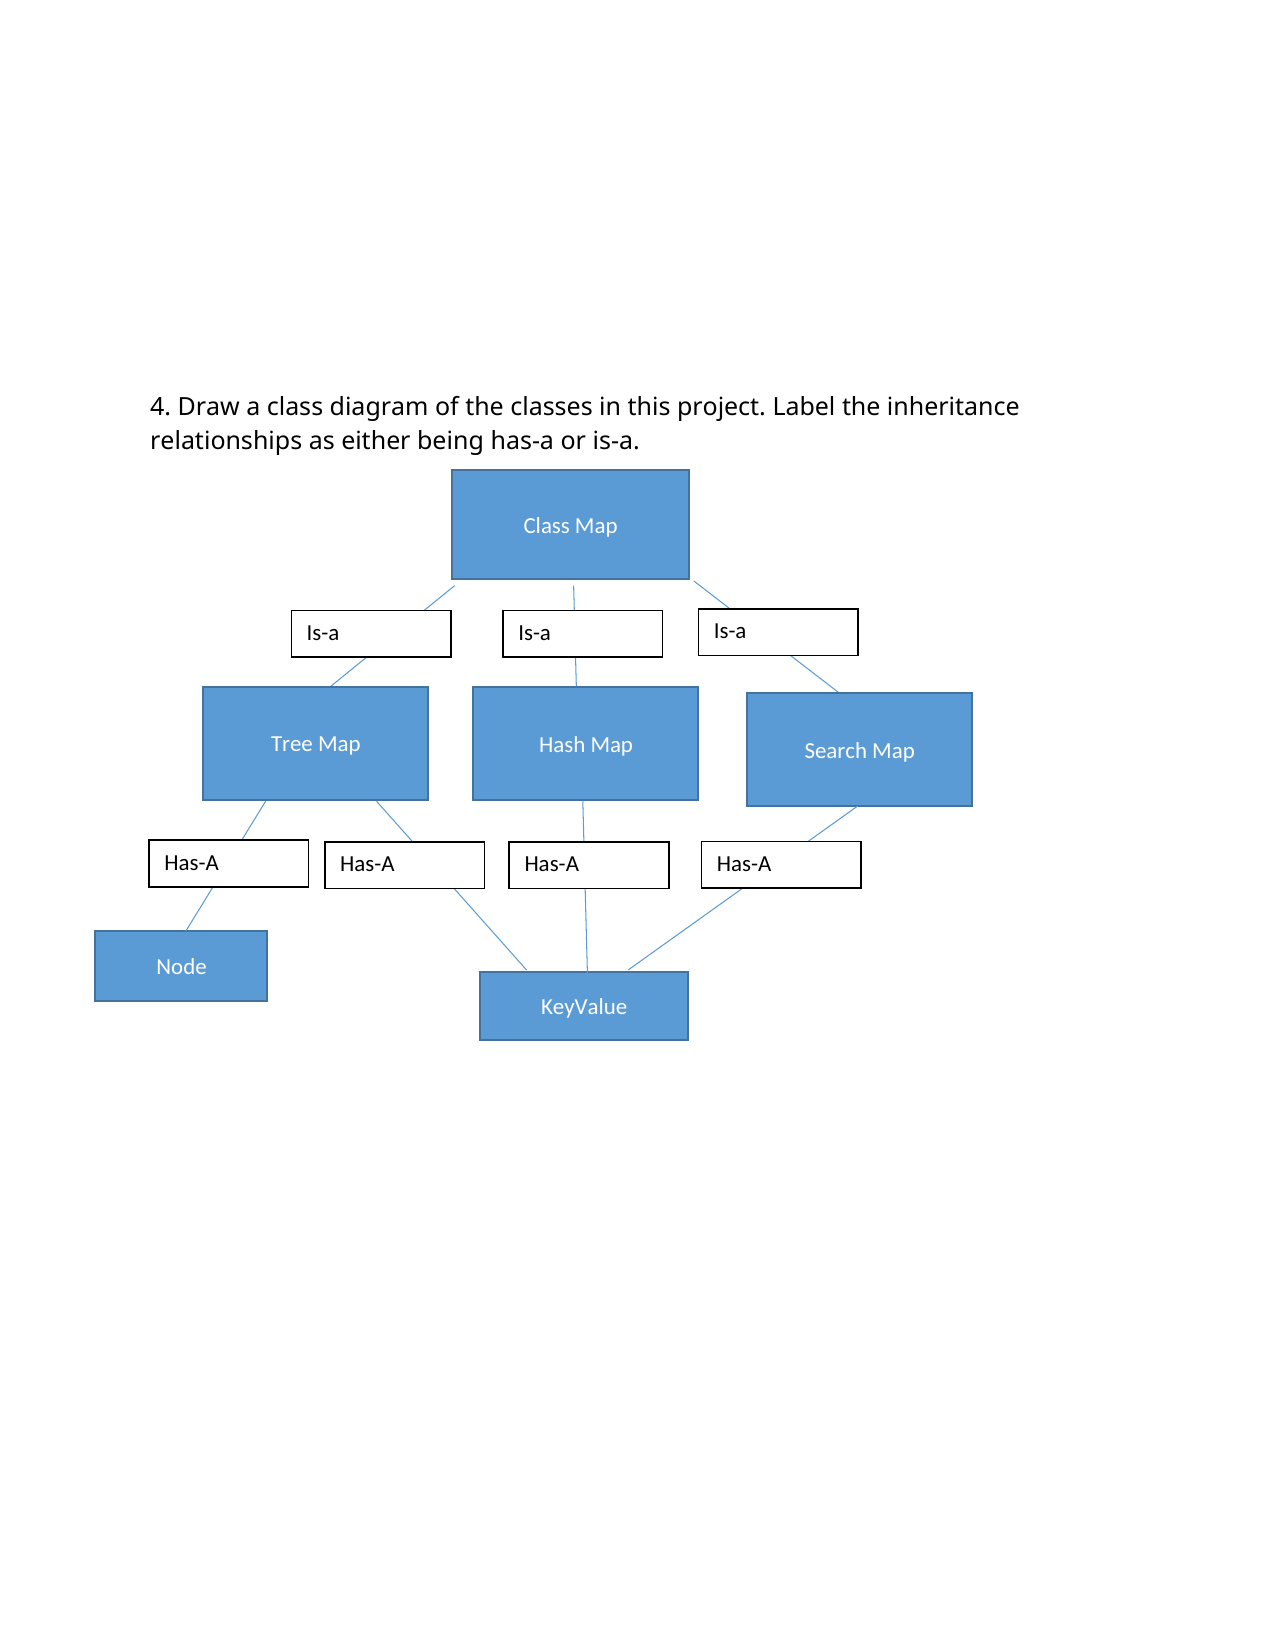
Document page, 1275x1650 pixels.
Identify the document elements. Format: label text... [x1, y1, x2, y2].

text 4. Draw a class diagram of the classes in this project. Label the inheritance relationships as either being has-a or is-a. [150, 388, 1125, 457]
